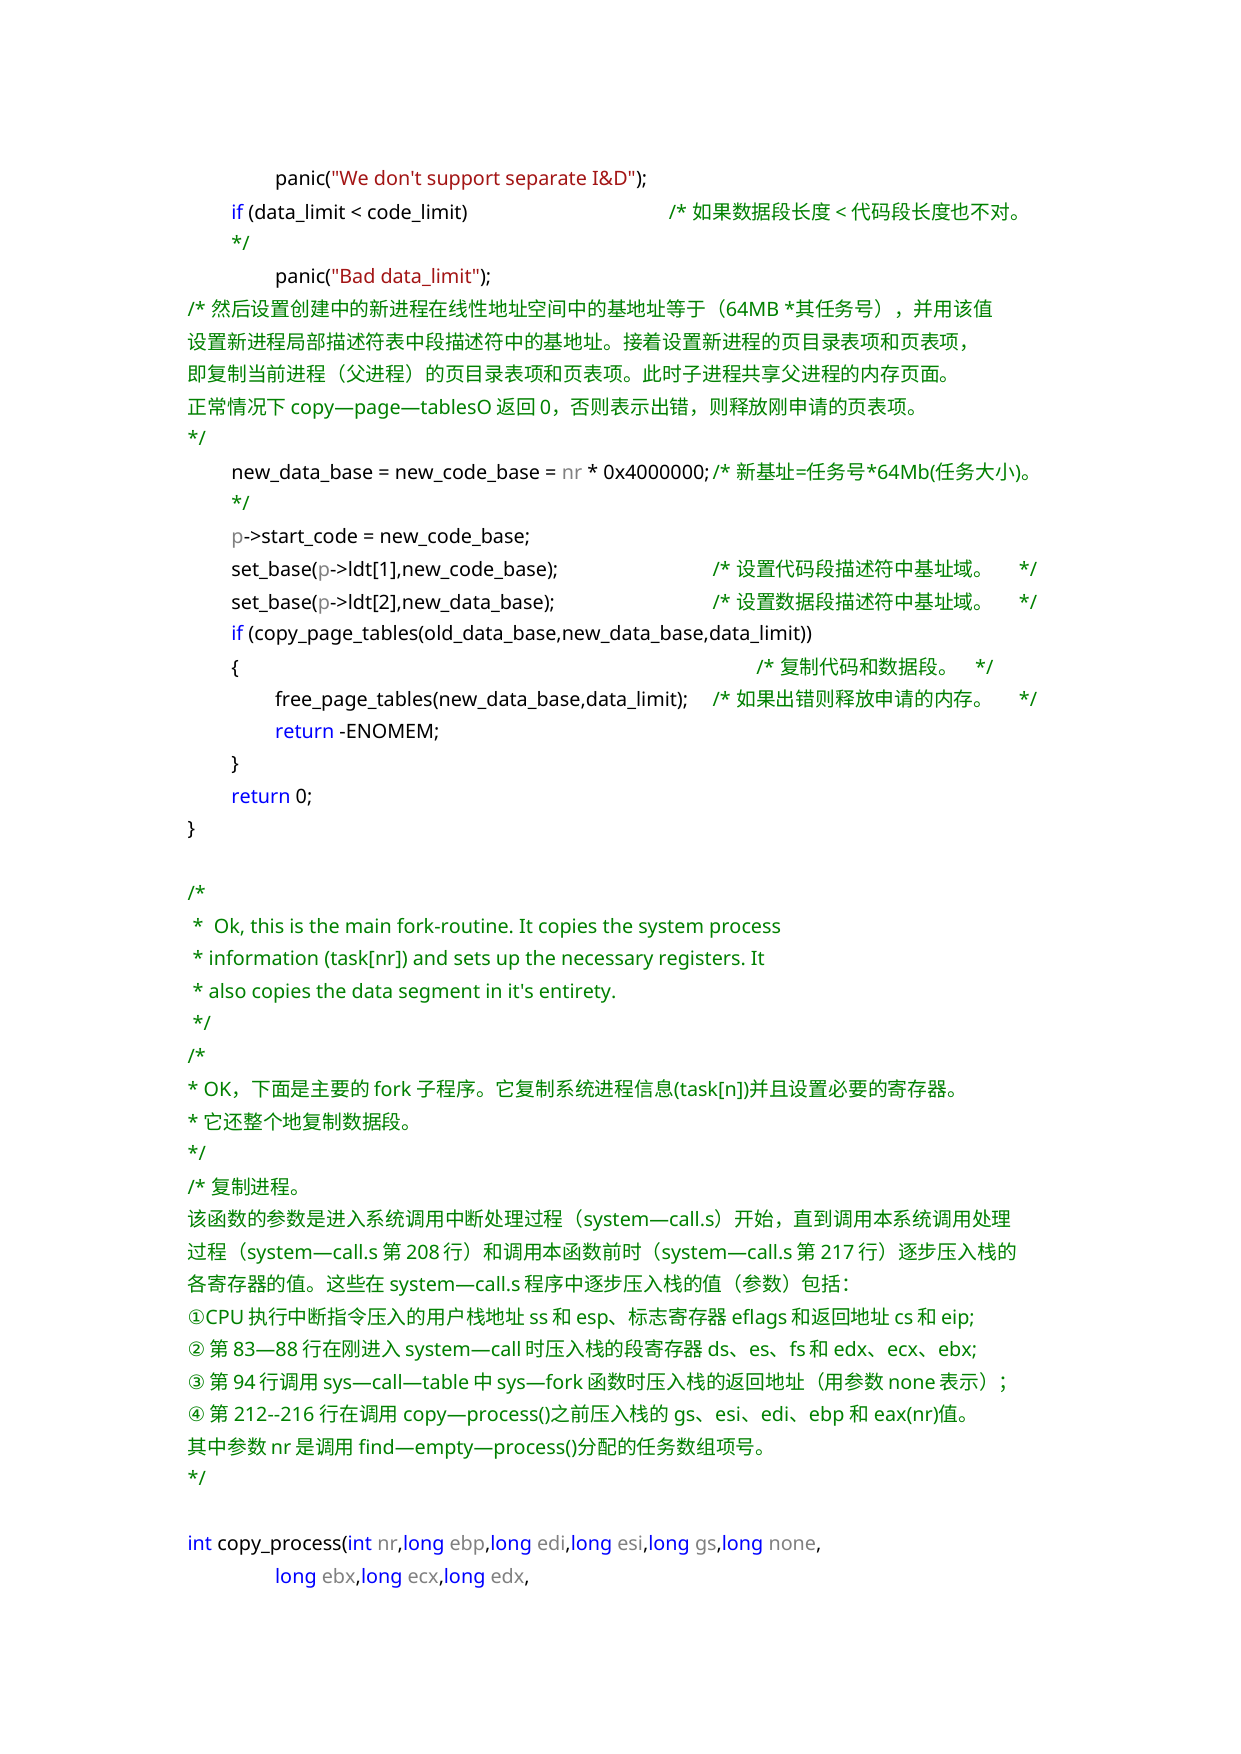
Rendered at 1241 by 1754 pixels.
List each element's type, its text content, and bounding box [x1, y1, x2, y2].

text /* 然后设置创建中的新进程在线性地址空间中的基地址等于（64MB *其任务号），并用该值 [187, 292, 1053, 324]
text panic("We don't support separate I&D"); [187, 162, 1053, 194]
text 该函数的参数是进入系统调用中断处理过程（system—call.s）开始，直到调用本系统调用处理 [187, 1202, 1053, 1234]
text return -ENOMEM; [187, 714, 1053, 747]
text 其中参数nr是调用find—empty—process()分配的任务数组项号。 [187, 1429, 1053, 1462]
text { /* 复制代码和数据段。 */ [187, 649, 1053, 682]
text if (copy_page_tables(old_data_base,new_data_base,data_limit)) [187, 617, 1053, 649]
text */ [187, 1137, 1053, 1169]
text panic("Bad data_limit"); [187, 259, 1053, 292]
text 即复制当前进程（父进程）的页目录表项和页表项。此时子进程共享父进程的内存页面。 [187, 357, 1053, 389]
text } [187, 747, 1053, 779]
text 过程（system—call.s第208行）和调用本函数前时（system—call.s第217行）逐步压入栈的 [187, 1234, 1053, 1267]
text return 0; [187, 779, 1053, 812]
text if (data_limit < code_limit) /* 如果数据段长度 < 代码段长度也不对。 */ [187, 194, 1053, 259]
text */ [187, 1462, 1053, 1494]
text set_base(p->ldt[1],new_code_base); /* 设置代码段描述符中基址域。 */ [187, 552, 1053, 584]
text /* [187, 877, 1053, 909]
text long ebx,long ecx,long edx, [187, 1559, 1053, 1592]
text int copy_process(int nr,long ebp,long edi,long esi,long gs,long none, [187, 1527, 1053, 1559]
text free_page_tables(new_data_base,data_limit); /* 如果出错则释放申请的内存。 */ [187, 682, 1053, 714]
text /* 复制进程。 [187, 1169, 1053, 1202]
text 设置新进程局部描述符表中段描述符中的基地址。接着设置新进程的页目录表项和页表项， [187, 324, 1053, 357]
text 正常情况下copy—page—tablesO返回0，否则表示出错，则释放刚申请的页表项。 [187, 389, 1053, 422]
text set_base(p->ldt[2],new_data_base); /* 设置数据段描述符中基址域。 */ [187, 584, 1053, 617]
text ②第83—88行在刚进入system—call时压入栈的段寄存器ds、es、fs和edx、ecx、ebx; [187, 1332, 1053, 1364]
text */ [187, 422, 1053, 454]
text ③第94行调用sys—call—table中sys—fork函数时压入栈的返回地址（用参数none表示）； [187, 1364, 1053, 1397]
text * also copies the data segment in it's entirety. [187, 974, 1053, 1007]
text */ [187, 1007, 1053, 1039]
text * 它还整个地复制数据段。 [187, 1104, 1053, 1137]
text * Ok, this is the main fork-routine. It copies the system process [187, 909, 1053, 942]
text ④第 212--216 行在调用 copy—process()之前压入栈的 gs、esi、edi、ebp 和 eax(nr)值。 [187, 1397, 1053, 1429]
text p->start_code = new_code_base; [187, 519, 1053, 552]
text new_data_base = new_code_base = nr * 0x4000000; /* 新基址=任务号*64Mb(任务大小)。 */ [187, 454, 1053, 519]
text * information (task[nr]) and sets up the necessary registers. It [187, 942, 1053, 974]
text ①CPU执行中断指令压入的用户栈地址ss和esp、标志寄存器eflags和返回地址cs和eip; [187, 1299, 1053, 1332]
text /* [187, 1039, 1053, 1072]
text } [187, 812, 1053, 844]
text 各寄存器的值。这些在system—call.s程序中逐步压入栈的值（参数）包括： [187, 1267, 1053, 1299]
text * OK，下面是主要的fork 子程序。它复制系统进程信息(task[n])并且设置必要的寄存器。 [187, 1072, 1053, 1104]
